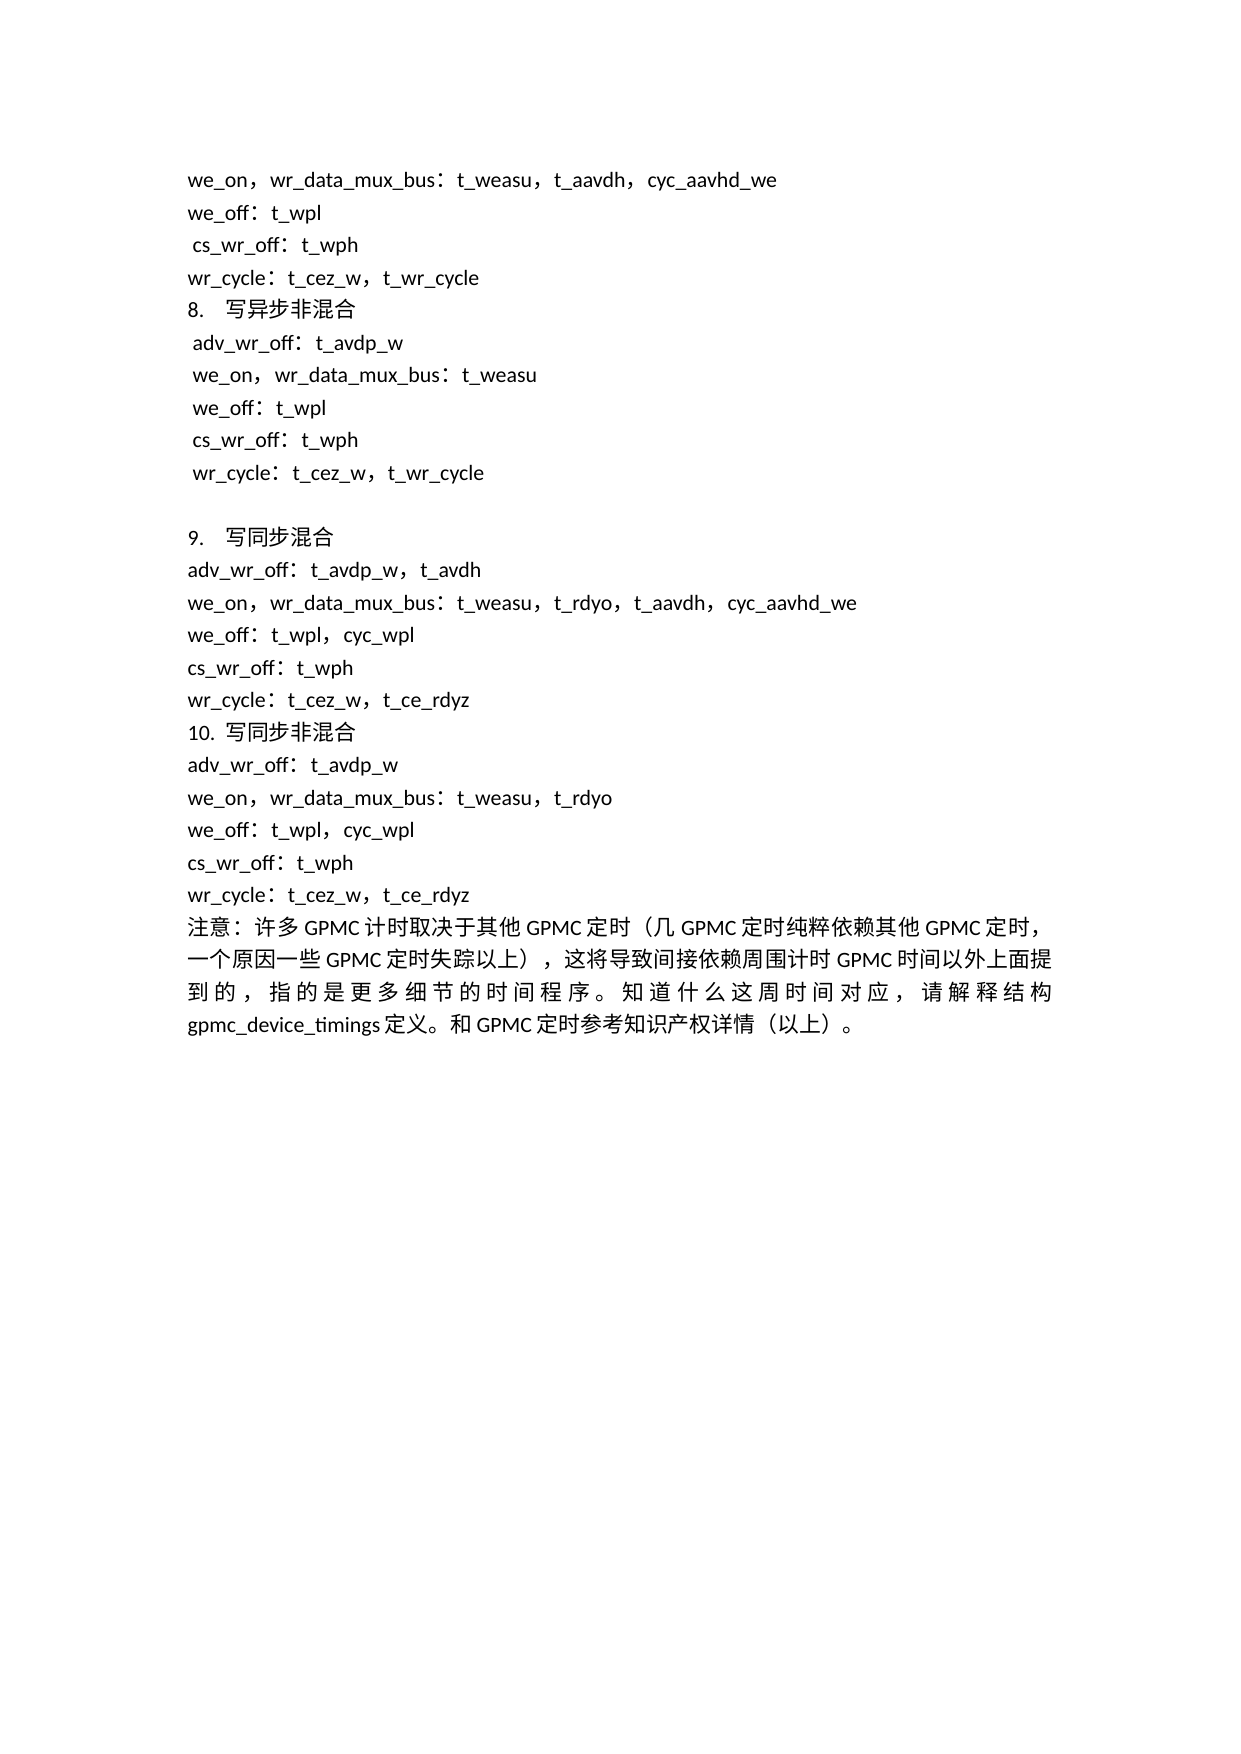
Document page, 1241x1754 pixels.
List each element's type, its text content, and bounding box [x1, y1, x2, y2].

text adv_wr_off：t_avdp_w [187, 747, 1053, 779]
text cs_wr_off：t_wph [187, 422, 1053, 454]
text we_on，wr_data_mux_bus：t_weasu，t_aavdh，cyc_aavhd_we [187, 162, 1053, 194]
text we_on，wr_data_mux_bus：t_weasu，t_rdyo，t_aavdh，cyc_aavhd_we [187, 584, 1053, 617]
list 写同步混合 [187, 519, 1053, 552]
text wr_cycle：t_cez_w，t_ce_rdyz [187, 682, 1053, 714]
text cs_wr_off：t_wph [187, 844, 1053, 877]
text wr_cycle：t_cez_w，t_wr_cycle [187, 454, 1053, 487]
text we_off：t_wpl [187, 389, 1053, 422]
text we_on，wr_data_mux_bus：t_weasu [187, 357, 1053, 389]
text we_on，wr_data_mux_bus：t_weasu，t_rdyo [187, 779, 1053, 812]
list 写同步非混合 [187, 714, 1053, 747]
text wr_cycle：t_cez_w，t_ce_rdyz [187, 877, 1053, 909]
list 写异步非混合 [187, 292, 1053, 324]
text we_off：t_wpl，cyc_wpl [187, 812, 1053, 844]
text adv_wr_off：t_avdp_w [187, 324, 1053, 357]
text 注意：许多GPMC计时取决于其他GPMC定时（几GPMC定时纯粹依赖其他GPMC定时，一个原因一些GPMC定时失踪以上），这将导致间接依赖周围计时GPMC时间以外上面提到的，指的是更多细节的时间程序。知道什么这周时间对应，请解释结构gpmc_device_timings定义。和GPMC定时参考知识产权详情（以上）。 [187, 909, 1053, 1039]
text cs_wr_off：t_wph [187, 649, 1053, 682]
text we_off：t_wpl，cyc_wpl [187, 617, 1053, 649]
text wr_cycle：t_cez_w，t_wr_cycle [187, 259, 1053, 292]
text adv_wr_off：t_avdp_w，t_avdh [187, 552, 1053, 584]
text cs_wr_off：t_wph [187, 227, 1053, 259]
text we_off：t_wpl [187, 194, 1053, 227]
